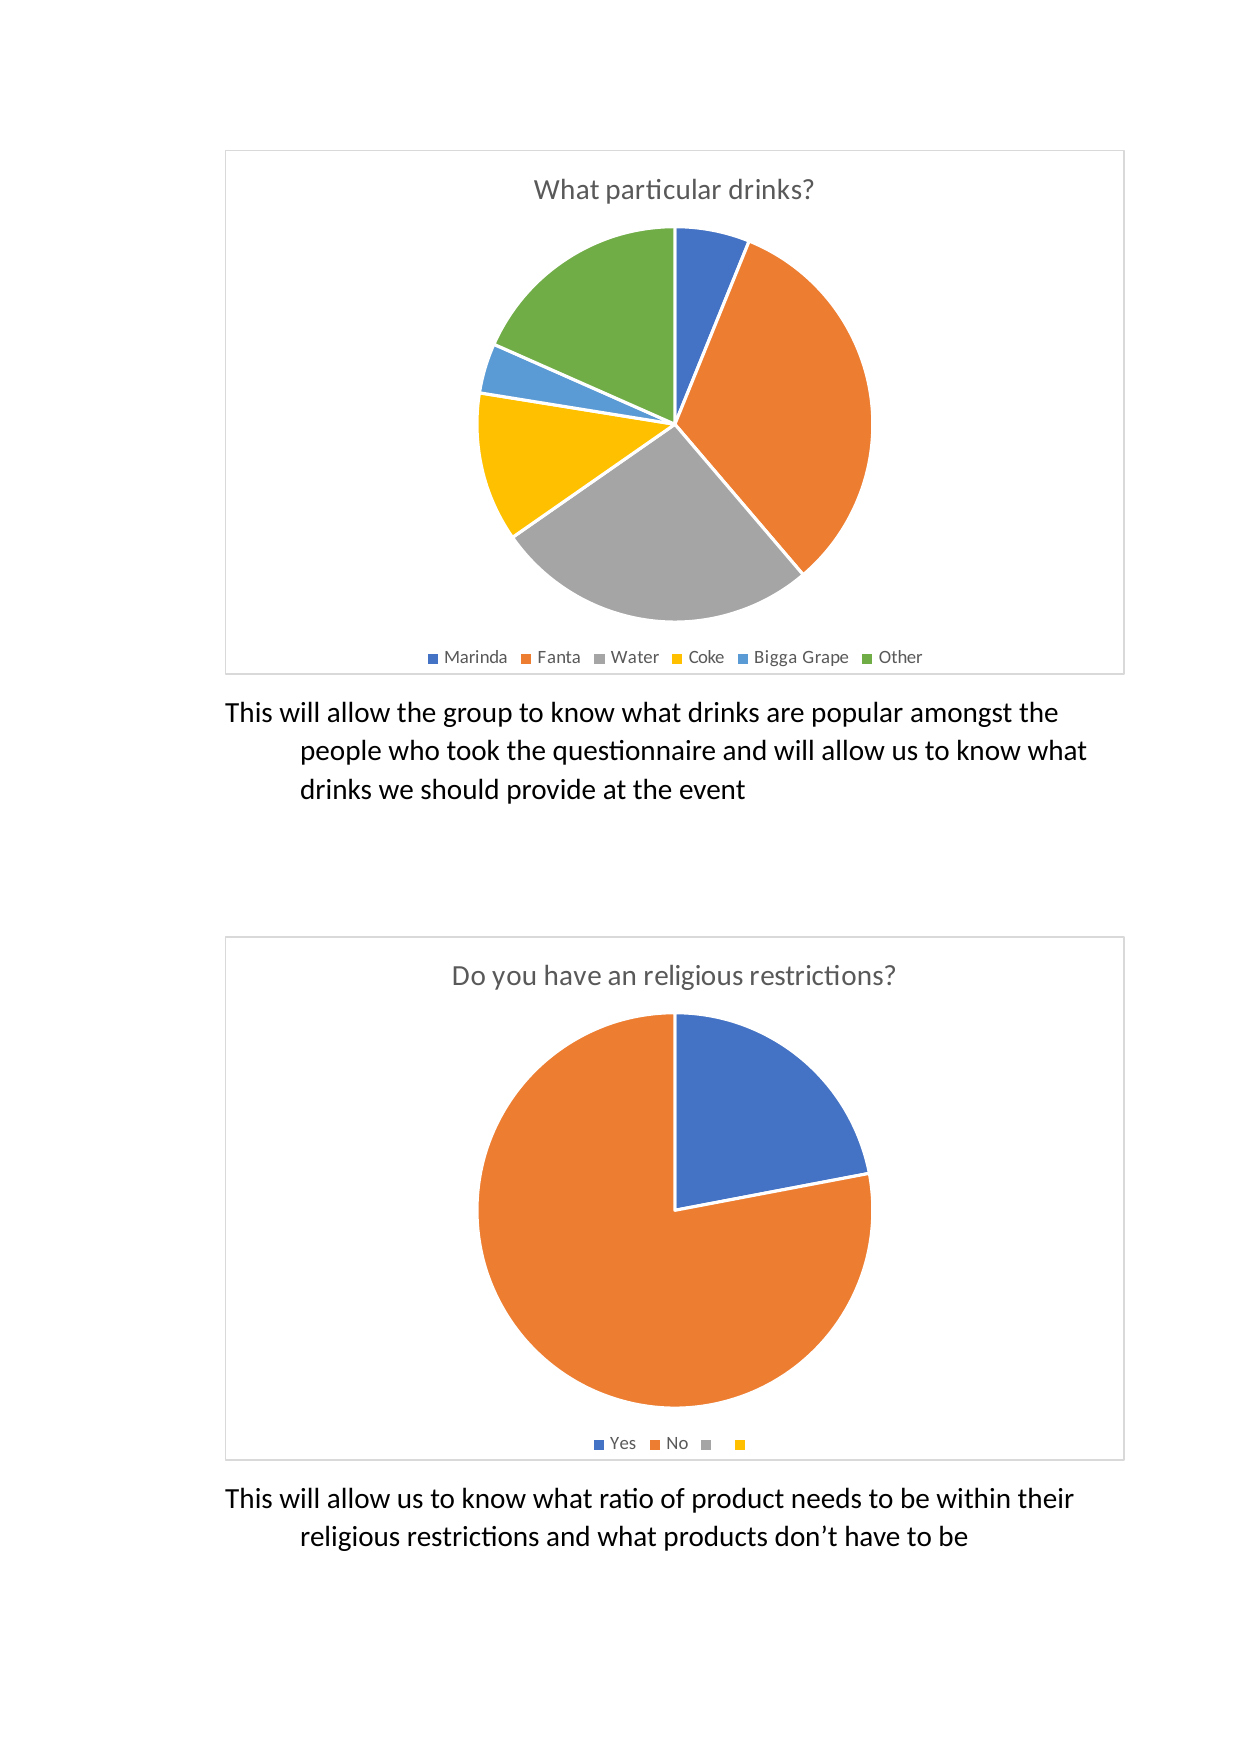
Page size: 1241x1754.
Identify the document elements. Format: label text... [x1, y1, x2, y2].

text This will allow the group to know what drinks are popular amongst the people who took the questionnaire and will allow us to know what drinks we should provide at the event [225, 694, 1090, 806]
text This will allow us to know what ratio of product needs to be within their religious restrictions and what products don’t have to be [225, 1480, 1090, 1554]
